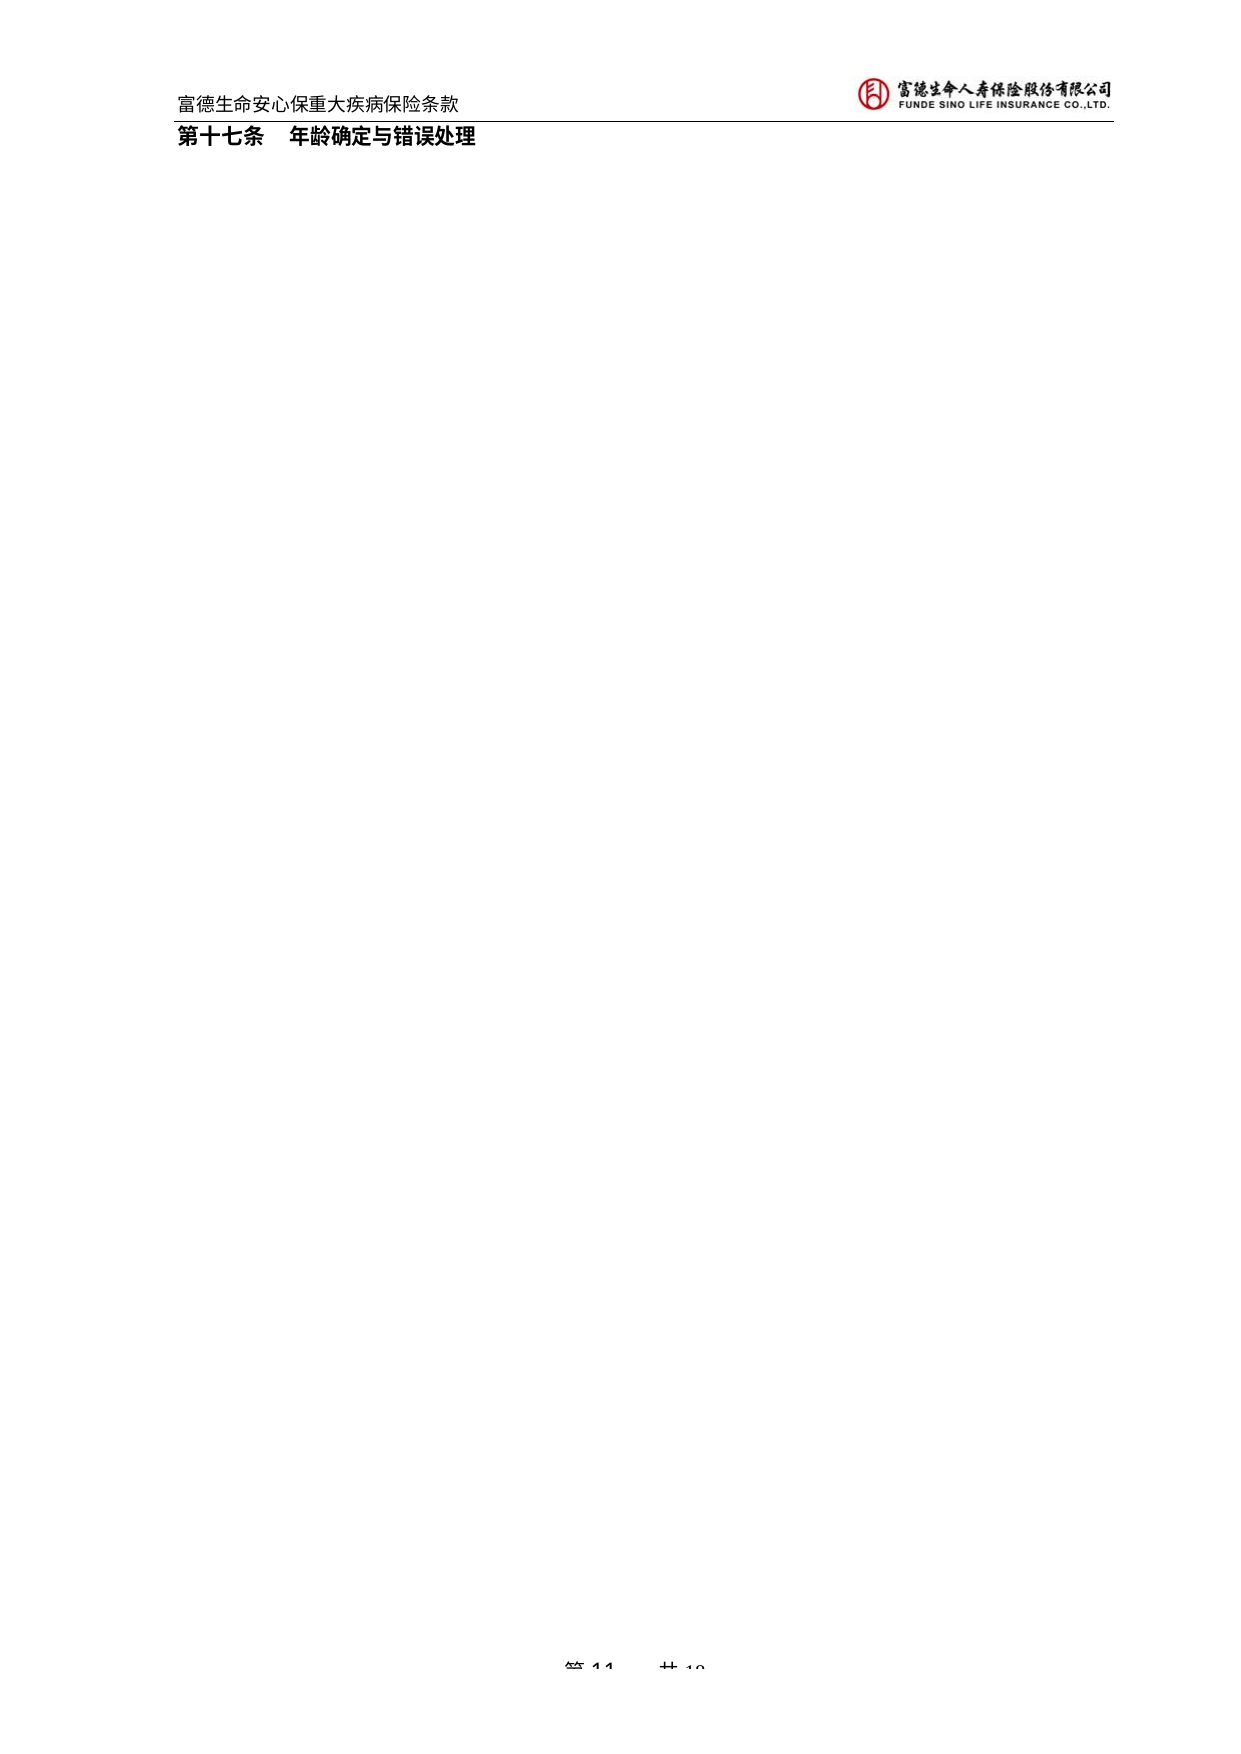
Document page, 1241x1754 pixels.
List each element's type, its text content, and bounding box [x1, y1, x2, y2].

text 第十七条 年龄确定与错误处理 [177, 121, 1132, 151]
picture [854, 76, 1112, 113]
